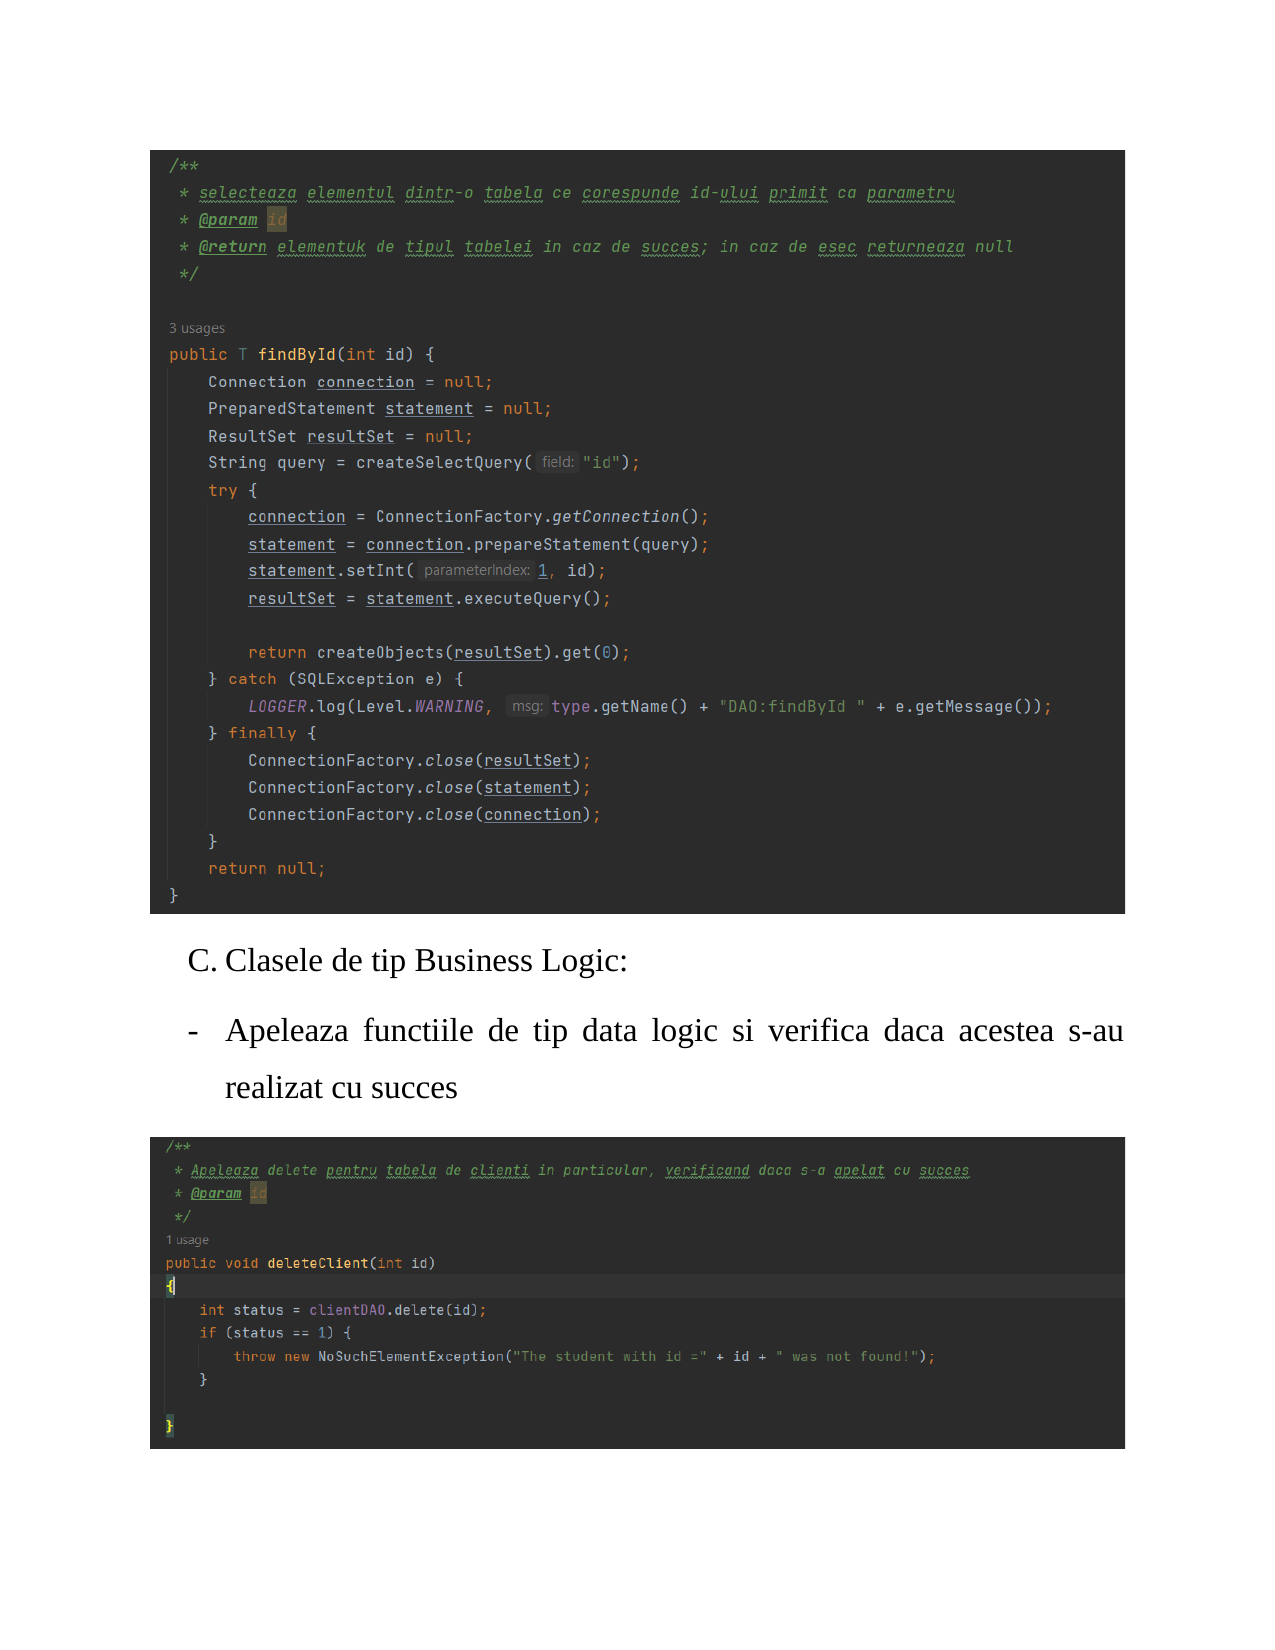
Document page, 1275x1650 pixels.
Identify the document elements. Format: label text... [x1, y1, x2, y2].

list Apeleaza functiile de tip data logic si verifica daca acestea s-au realizat cu succes [187, 1010, 1125, 1106]
picture [150, 1137, 1125, 1449]
picture [150, 150, 1125, 914]
list Clasele de tip Business Logic: [187, 940, 1125, 979]
